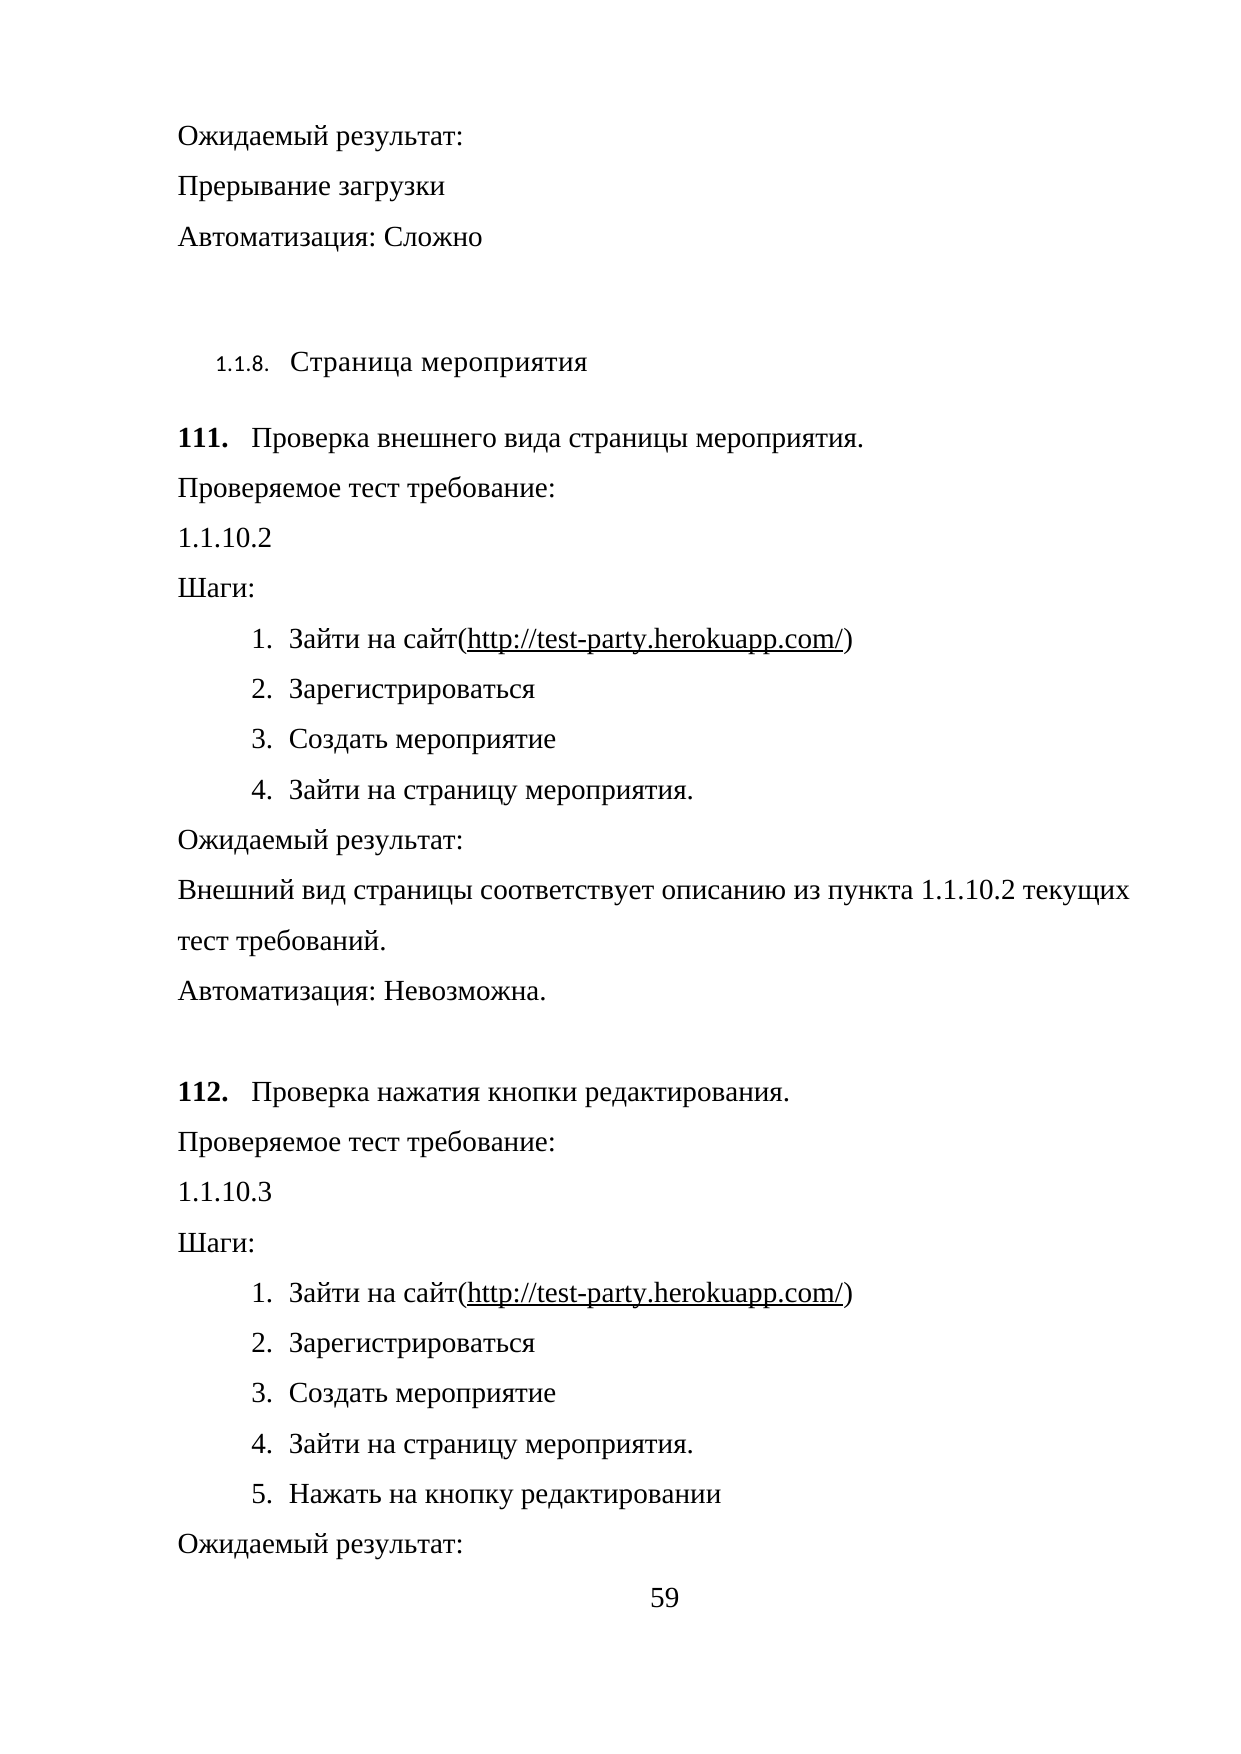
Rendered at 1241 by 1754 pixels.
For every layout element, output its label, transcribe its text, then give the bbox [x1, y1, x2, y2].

text Проверяемое тест требование: [177, 470, 1152, 503]
text Прерывание загрузки [177, 168, 1152, 202]
text Ожидаемый результат: [177, 118, 1152, 152]
list Зайти на страницу мероприятия. [251, 1426, 1152, 1459]
text Шаги: [177, 1225, 1152, 1258]
text Проверяемое тест требование: [177, 1124, 1152, 1158]
list Нажать на кнопку редактировании [251, 1476, 1152, 1510]
text 1.1.10.2 [177, 520, 1152, 554]
text Автоматизация: Невозможна. [177, 973, 1152, 1007]
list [251, 1275, 1152, 1308]
text Ожидаемый результат: [177, 1527, 1152, 1560]
list Зарегистрироваться [251, 1325, 1152, 1359]
text Внешний вид страницы соответствует описанию из пункта 1.1.10.2 текущих тест требований. [177, 872, 1152, 956]
list Создать мероприятие [251, 722, 1152, 755]
text Автоматизация: Сложно [177, 219, 1152, 252]
subtitle Страница мероприятия [215, 344, 1152, 378]
list Зарегистрироваться [251, 671, 1152, 705]
text 1.1.10.3 [177, 1174, 1152, 1208]
list Зайти на сайт(http://test-party.herokuapp.com/) [251, 621, 1152, 654]
list Зайти на страницу мероприятия. [251, 772, 1152, 805]
list Создать мероприятие [251, 1376, 1152, 1409]
text Шаги: [177, 571, 1152, 604]
list Проверка нажатия кнопки редактирования. [177, 1074, 1152, 1107]
text Ожидаемый результат: [177, 822, 1152, 856]
list Проверка внешнего вида страницы мероприятия. [177, 420, 1152, 453]
